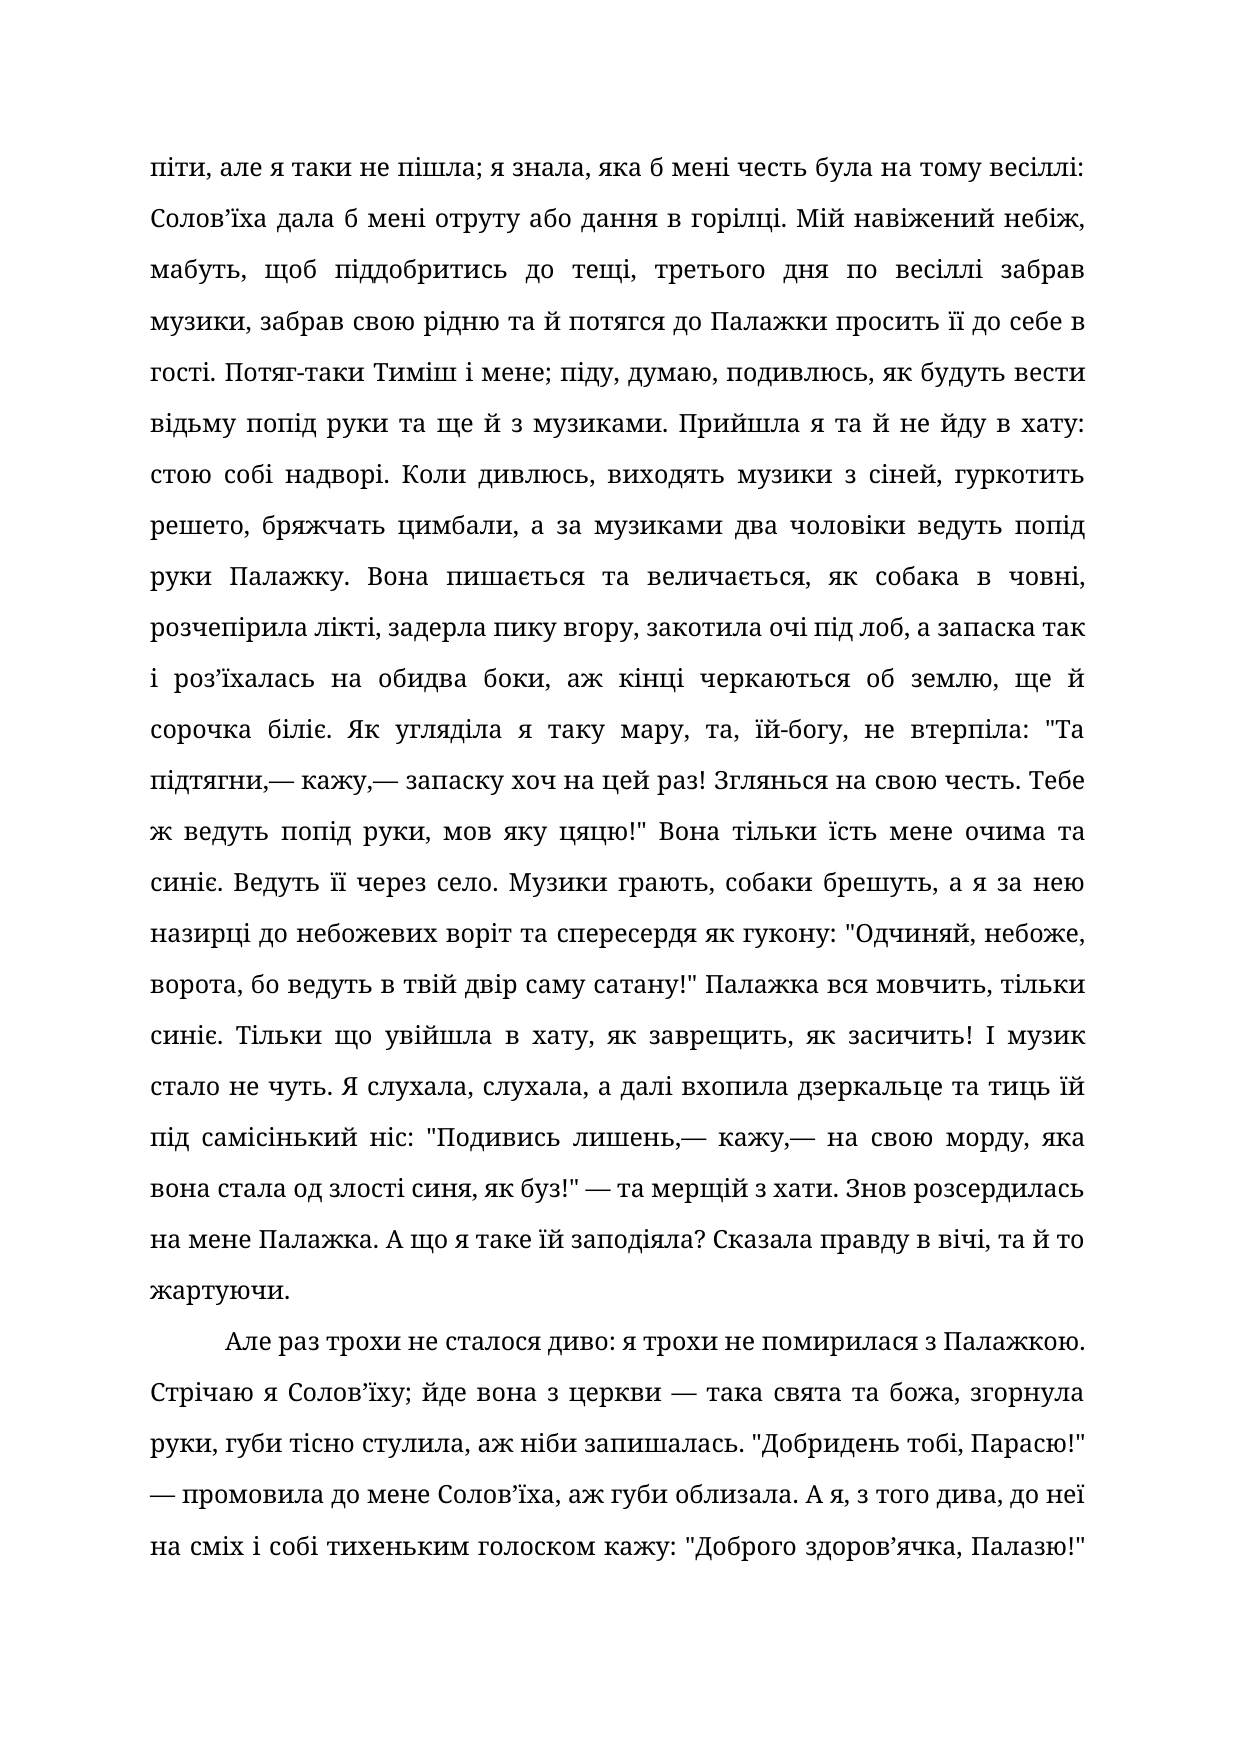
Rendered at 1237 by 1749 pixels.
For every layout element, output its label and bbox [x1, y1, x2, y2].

text [150, 1324, 1086, 1562]
text [150, 150, 1086, 1307]
